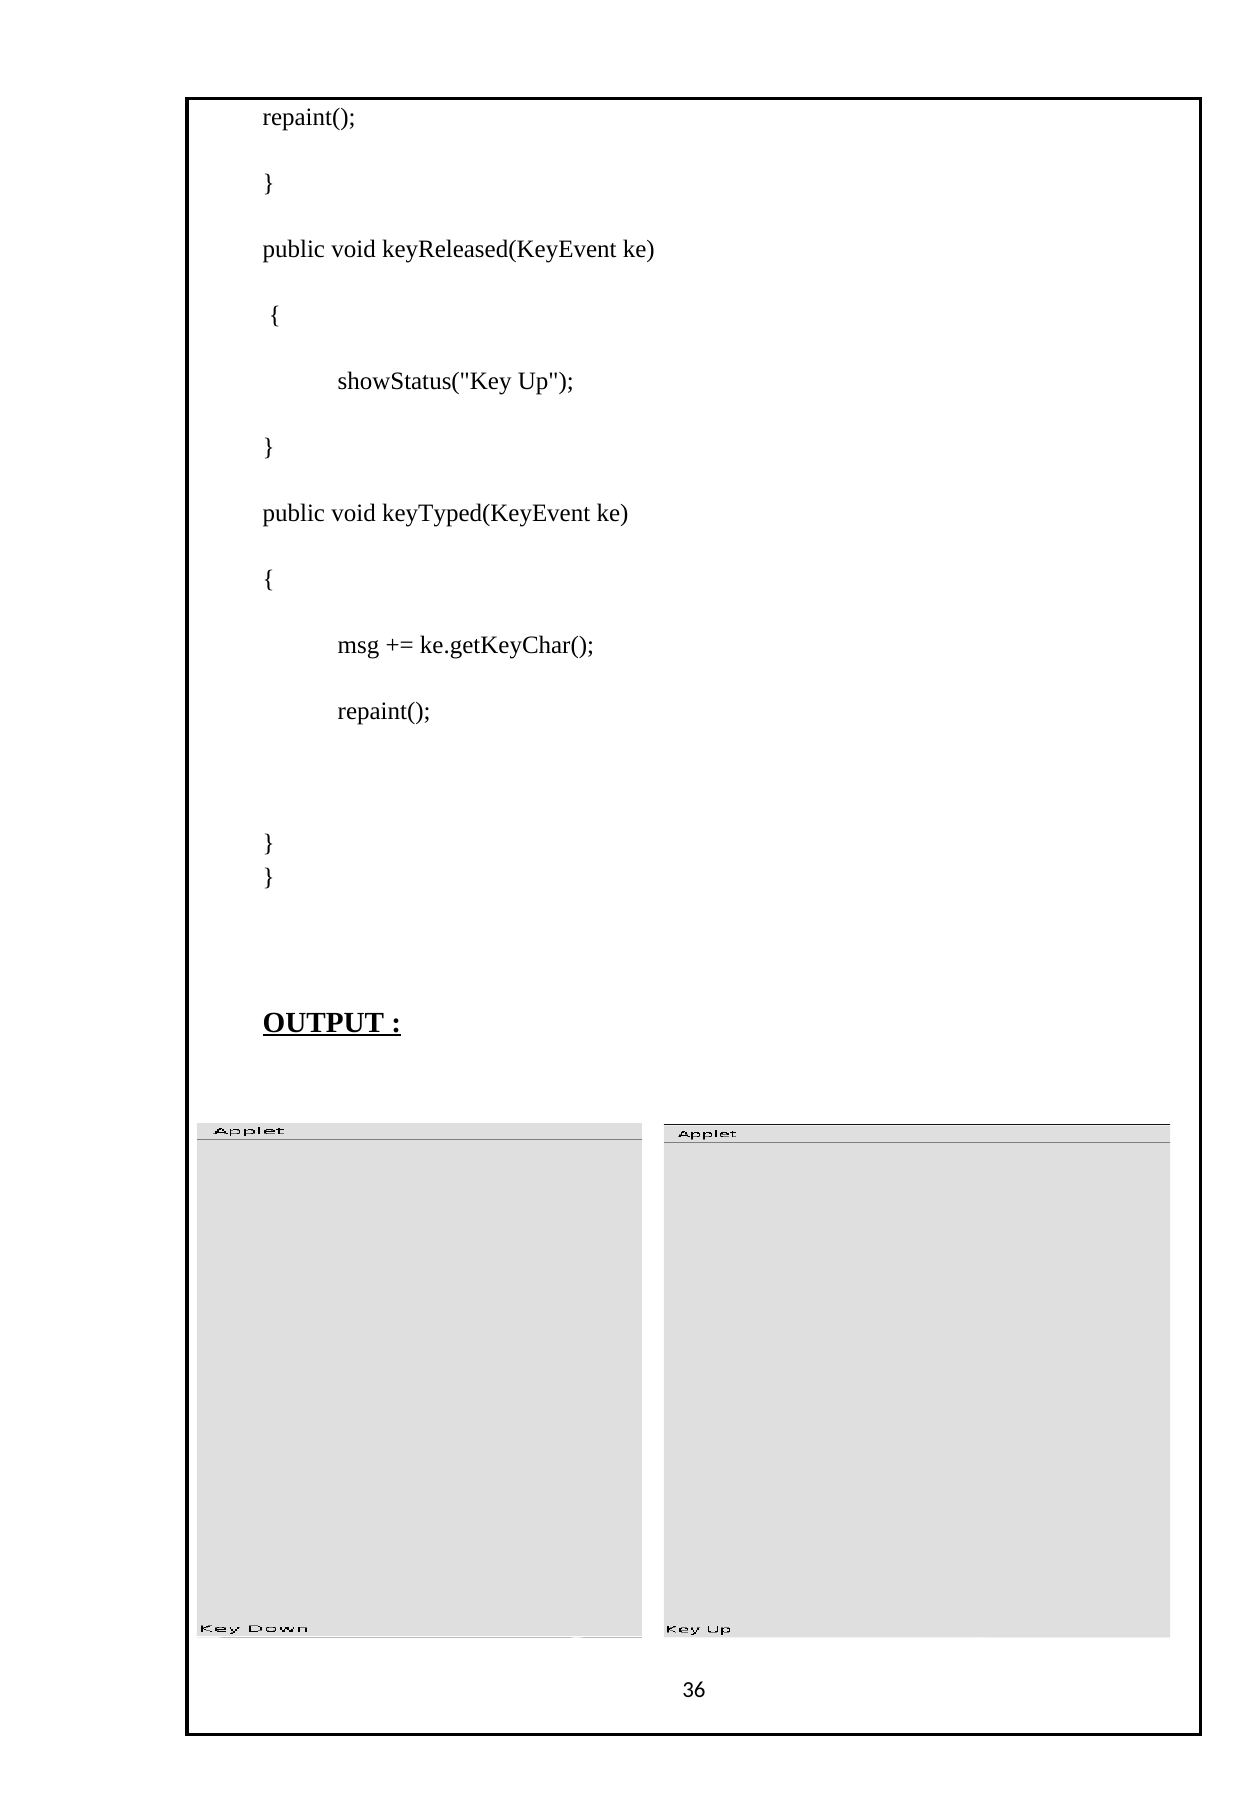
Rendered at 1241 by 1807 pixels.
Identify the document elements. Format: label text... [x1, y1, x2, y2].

text } [262, 168, 1191, 197]
text { [262, 564, 1191, 593]
picture [663, 1124, 1171, 1638]
text } [262, 828, 1191, 857]
text } [262, 432, 1191, 461]
text showStatus("Key Up"); [262, 366, 1191, 395]
text { [262, 300, 1191, 329]
picture [196, 1123, 642, 1638]
text repaint(); [262, 696, 1191, 725]
text msg += ke.getKeyChar(); [262, 630, 1191, 659]
text public void keyReleased(KeyEvent ke) [262, 234, 1191, 263]
text } [262, 862, 1191, 890]
text repaint(); [262, 102, 1191, 131]
text public void keyTyped(KeyEvent ke) [262, 498, 1191, 527]
text OUTPUT : [262, 1005, 1191, 1038]
